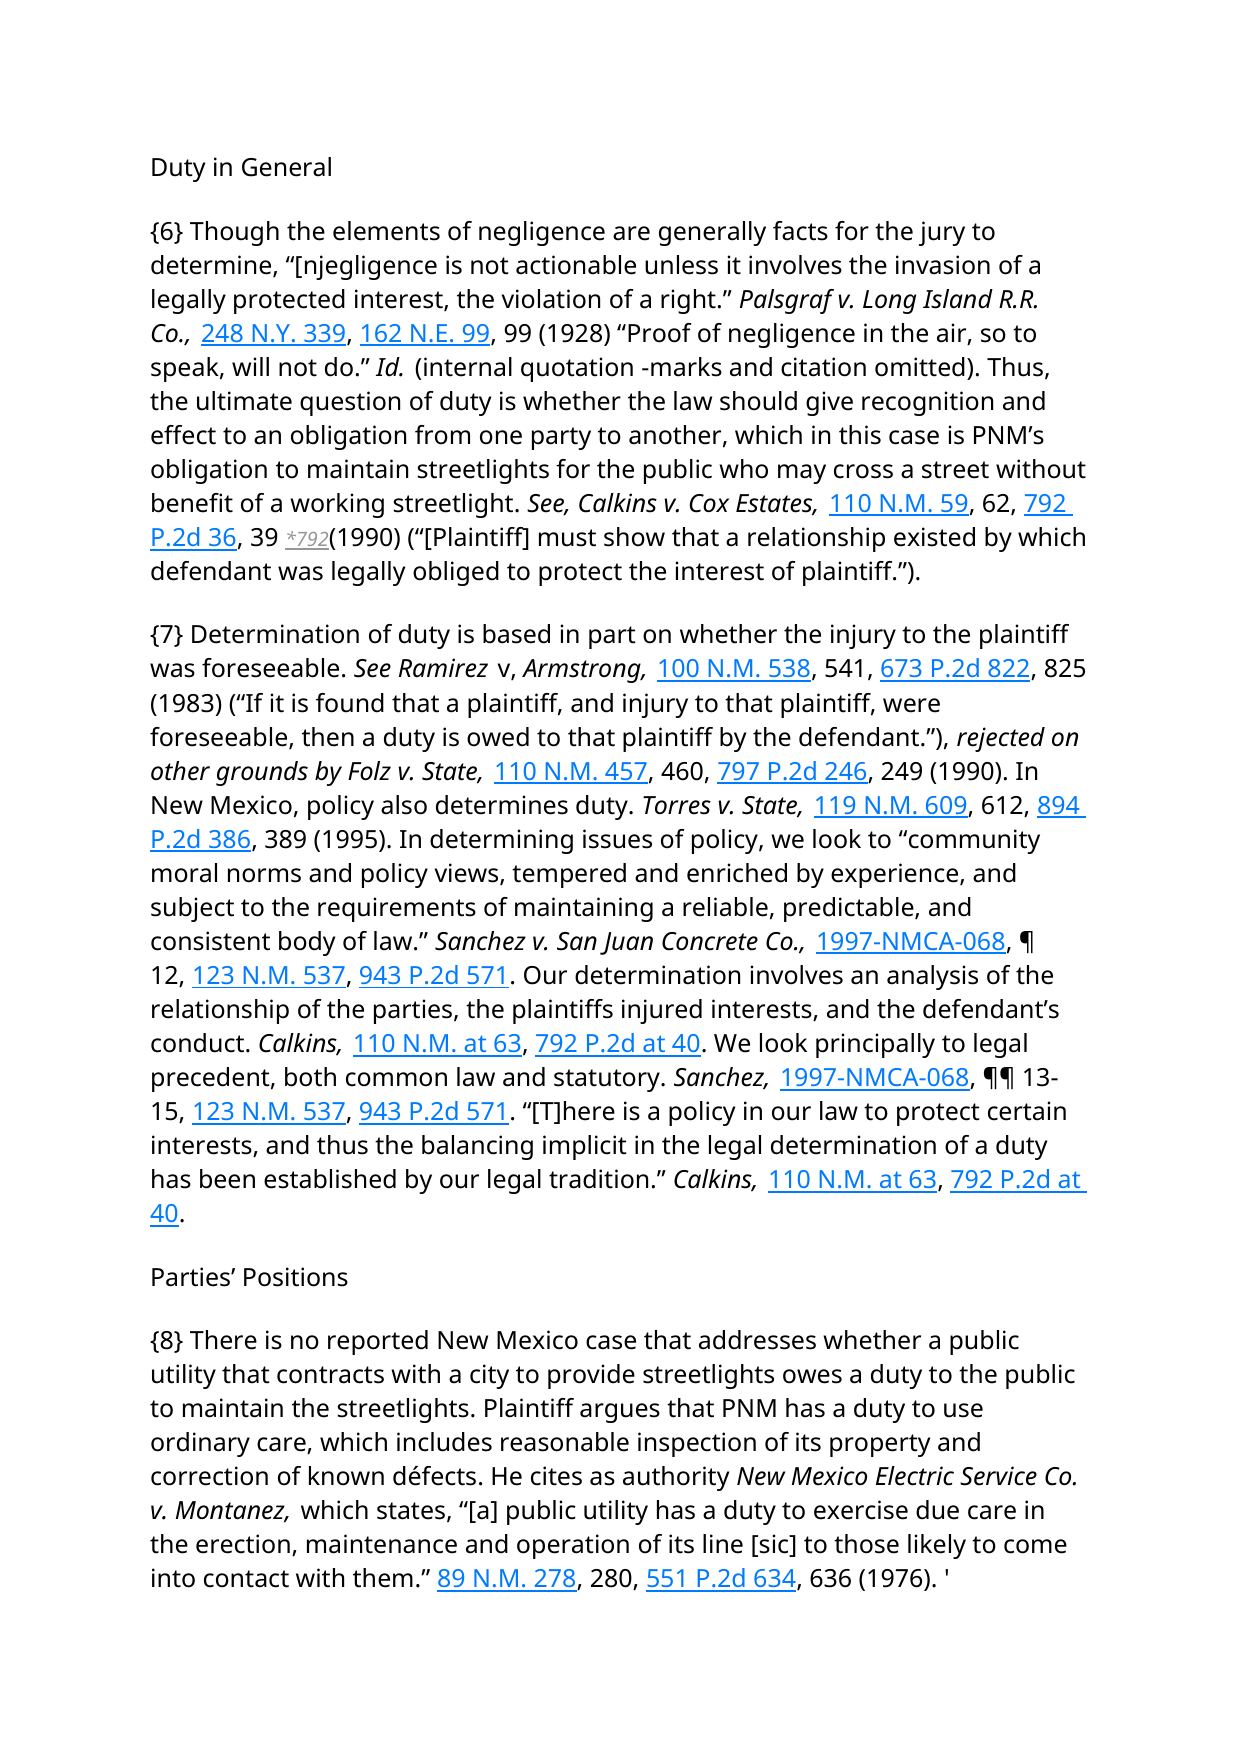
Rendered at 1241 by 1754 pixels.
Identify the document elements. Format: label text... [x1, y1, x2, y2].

text Parties’ Positions [150, 1259, 1090, 1293]
text {6} Though the elements of negligence are generally facts for the jury to determine, “[njegligence is not actionable unless it involves the invasion of a legally protected interest, the violation of a right.” Palsgraf v. Long Island R.R. Co., 248 N.Y. 339, 162 N.E. 99, 99 (1928) “Proof of negligence in the air, so to speak, will not do.” Id. (internal quotation -marks and citation omitted). Thus, the ultimate question of duty is whether the law should give recognition and effect to an obligation from one party to another, which in this case is PNM’s obligation to maintain streetlights for the public who may cross a street without benefit of a working streetlight. See, Calkins v. Cox Estates, 110 N.M. 59, 62, 792 P.2d 36, 39 *792(1990) (“[Plaintiff] must show that a relationship existed by which defendant was legally obliged to protect the interest of plaintiff.”). [150, 213, 1090, 588]
text Duty in General [150, 150, 1090, 184]
text {7} Determination of duty is based in part on whether the injury to the plaintiff was foreseeable. See Ramirez v, Armstrong, 100 N.M. 538, 541, 673 P.2d 822, 825 (1983) (“If it is found that a plaintiff, and injury to that plaintiff, were foreseeable, then a duty is owed to that plaintiff by the defendant.”), rejected on other grounds by Folz v. State, 110 N.M. 457, 460, 797 P.2d 246, 249 (1990). In New Mexico, policy also determines duty. Torres v. State, 119 N.M. 609, 612, 894 P.2d 386, 389 (1995). In determining issues of policy, we look to “community moral norms and policy views, tempered and enriched by experience, and subject to the requirements of maintaining a reliable, predictable, and consistent body of law.” Sanchez v. San Juan Concrete Co., 1997-NMCA-068, ¶ 12, 123 N.M. 537, 943 P.2d 571. Our determination involves an analysis of the relationship of the parties, the plaintiffs injured interests, and the defendant’s conduct. Calkins, 110 N.M. at 63, 792 P.2d at 40. We look principally to legal precedent, both common law and statutory. Sanchez, 1997-NMCA-068, ¶¶ 13-15, 123 N.M. 537, 943 P.2d 571. “[T]here is a policy in our law to protect certain interests, and thus the balancing implicit in the legal determination of a duty has been established by our legal tradition.” Calkins, 110 N.M. at 63, 792 P.2d at 40. [150, 617, 1090, 1230]
text {8} There is no reported New Mexico case that addresses whether a public utility that contracts with a city to provide streetlights owes a duty to the public to maintain the streetlights. Plaintiff argues that PNM has a duty to use ordinary care, which includes reasonable inspection of its property and correction of known défects. He cites as authority New Mexico Electric Service Co. v. Montanez, which states, “[a] public utility has a duty to exercise due care in the erection, maintenance and operation of its line [sic] to those likely to come into contact with them.” 89 N.M. 278, 280, 551 P.2d 634, 636 (1976). ' [150, 1323, 1090, 1595]
